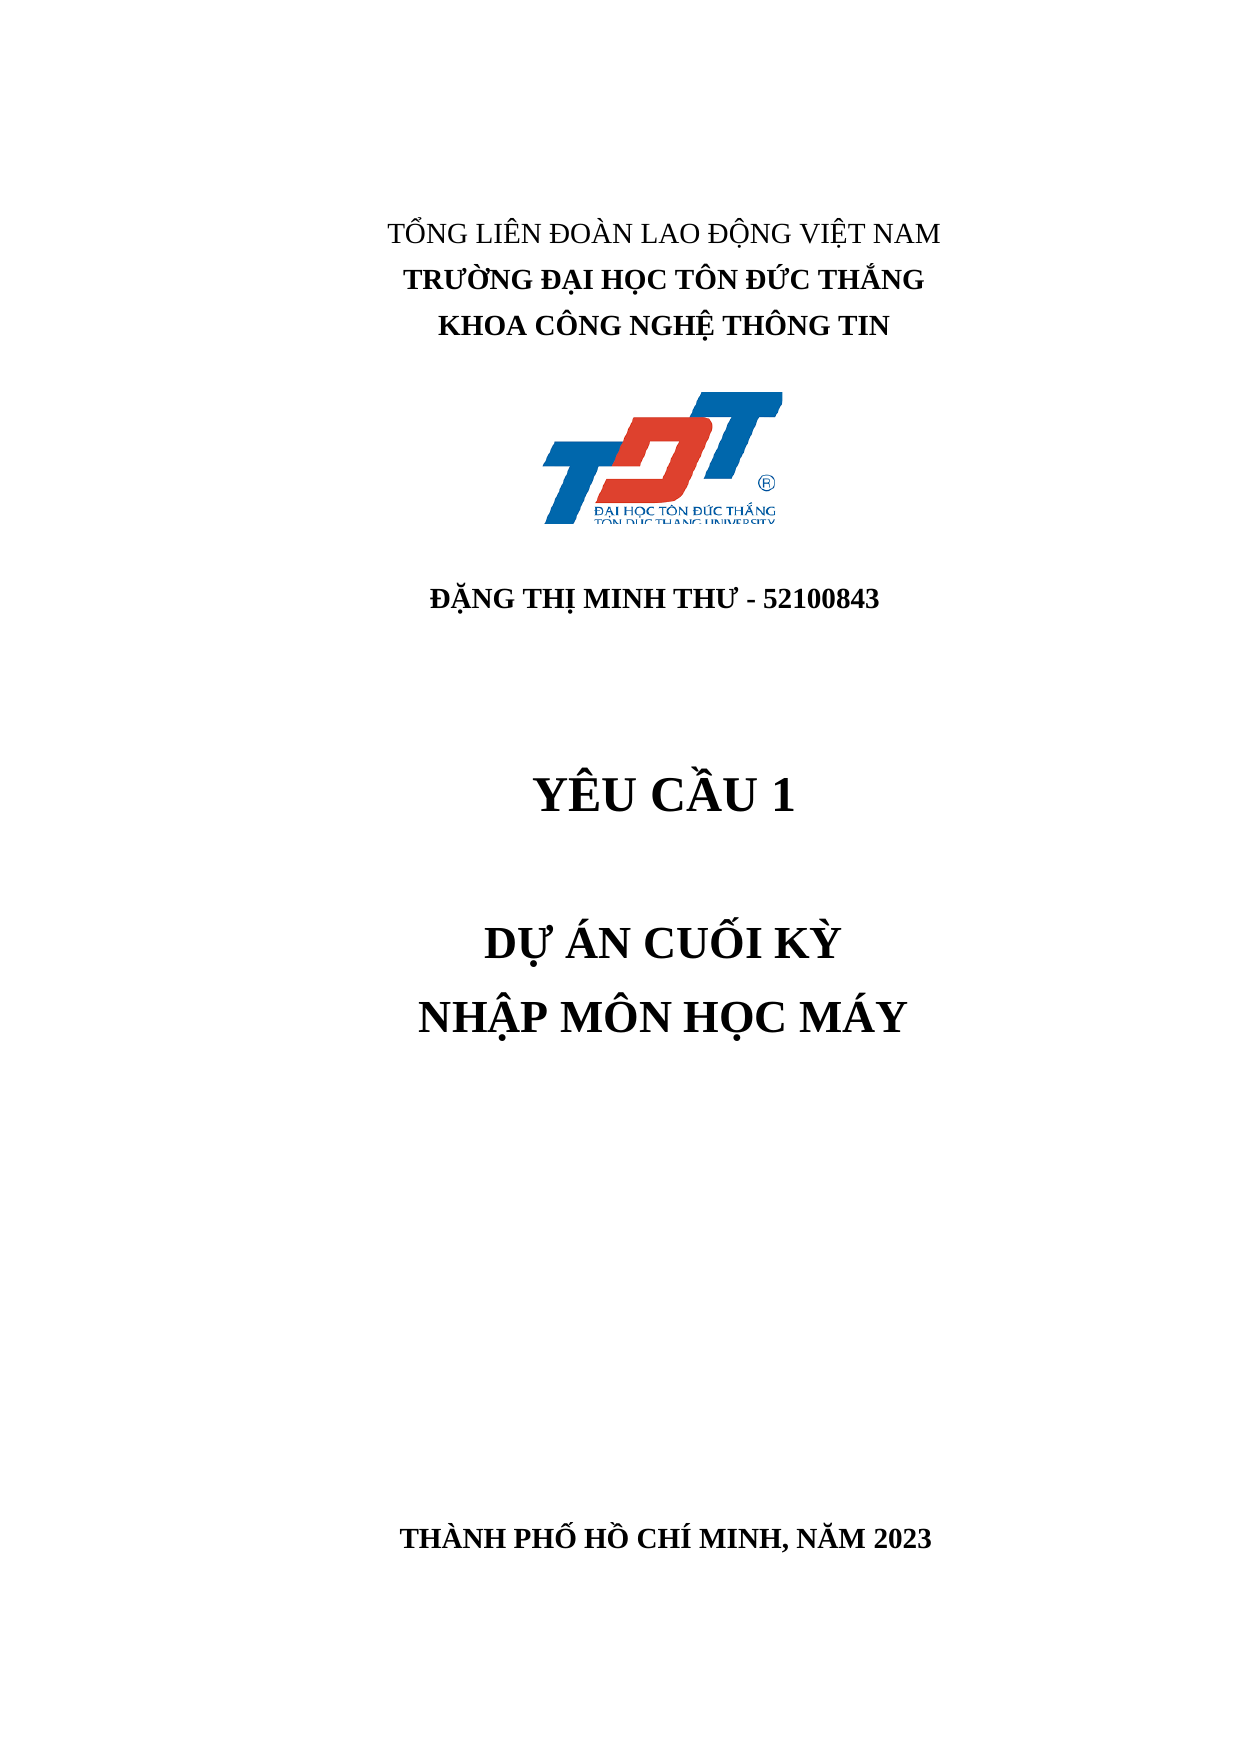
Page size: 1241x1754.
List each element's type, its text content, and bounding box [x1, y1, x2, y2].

text THÀNH PHỐ HỒ CHÍ MINH, NĂM 2023 [209, 1521, 1122, 1554]
picture [542, 392, 783, 524]
text DỰ ÁN CUỐI KỲ [253, 916, 1074, 969]
text TRƯỜNG ĐẠI HỌC TÔN ĐỨC THẮNG [263, 262, 1065, 296]
text NHẬP MÔN HỌC MÁY [253, 989, 1074, 1042]
text KHOA CÔNG NGHỆ THÔNG TIN [263, 308, 1065, 342]
text YÊU CẦU 1 [263, 765, 1065, 823]
text ĐẶNG THỊ MINH THƯ - 52100843 [192, 581, 1117, 614]
text TỔNG LIÊN ĐOÀN LAO ĐỘNG VIỆT NAM [263, 216, 1065, 250]
